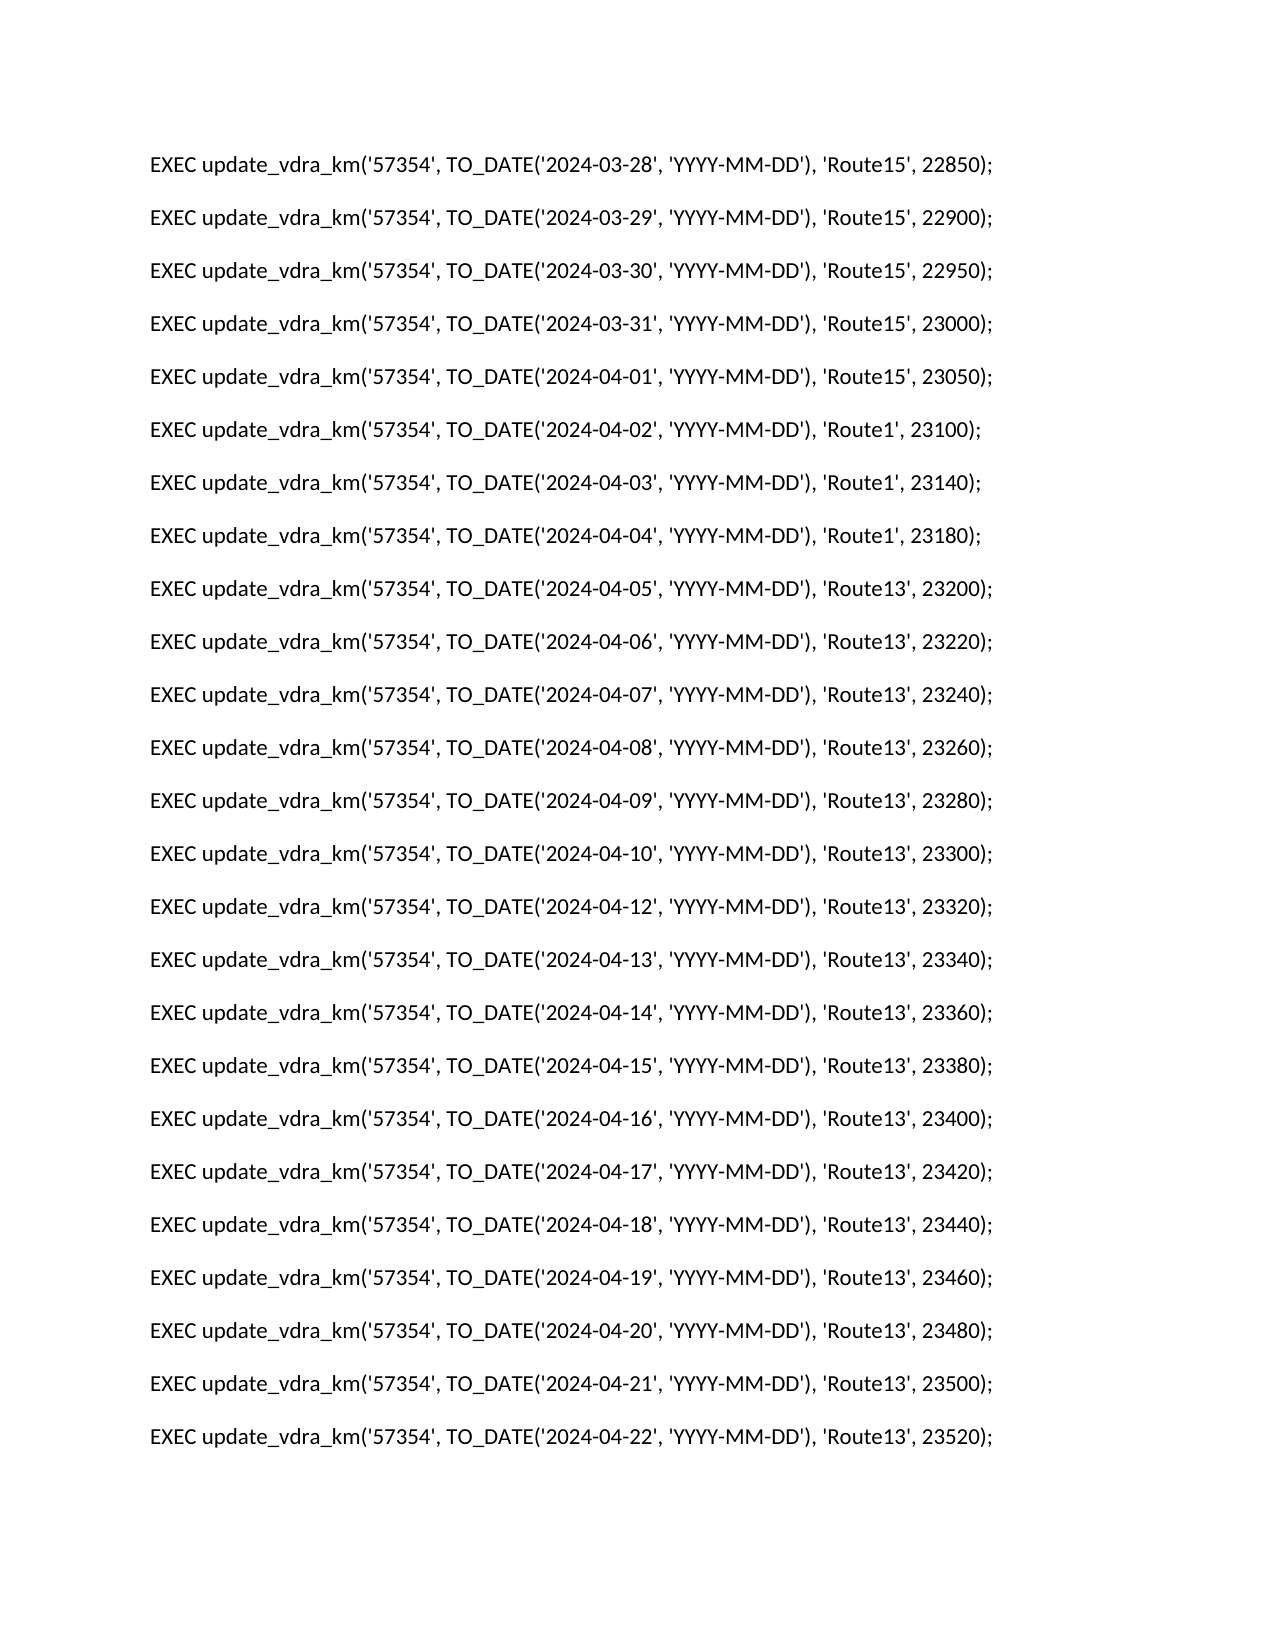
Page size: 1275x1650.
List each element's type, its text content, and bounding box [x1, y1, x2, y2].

text EXEC update_vdra_km('57354', TO_DATE('2024-04-21', 'YYYY-MM-DD'), 'Route13', 23500); [150, 1369, 1125, 1397]
text EXEC update_vdra_km('57354', TO_DATE('2024-03-30', 'YYYY-MM-DD'), 'Route15', 22950); [150, 256, 1125, 284]
text EXEC update_vdra_km('57354', TO_DATE('2024-04-20', 'YYYY-MM-DD'), 'Route13', 23480); [150, 1316, 1125, 1344]
text EXEC update_vdra_km('57354', TO_DATE('2024-04-12', 'YYYY-MM-DD'), 'Route13', 23320); [150, 892, 1125, 920]
text EXEC update_vdra_km('57354', TO_DATE('2024-04-18', 'YYYY-MM-DD'), 'Route13', 23440); [150, 1210, 1125, 1238]
text EXEC update_vdra_km('57354', TO_DATE('2024-04-01', 'YYYY-MM-DD'), 'Route15', 23050); [150, 362, 1125, 390]
text EXEC update_vdra_km('57354', TO_DATE('2024-04-17', 'YYYY-MM-DD'), 'Route13', 23420); [150, 1157, 1125, 1185]
text EXEC update_vdra_km('57354', TO_DATE('2024-04-06', 'YYYY-MM-DD'), 'Route13', 23220); [150, 627, 1125, 655]
text EXEC update_vdra_km('57354', TO_DATE('2024-04-05', 'YYYY-MM-DD'), 'Route13', 23200); [150, 574, 1125, 602]
text EXEC update_vdra_km('57354', TO_DATE('2024-04-19', 'YYYY-MM-DD'), 'Route13', 23460); [150, 1263, 1125, 1291]
text EXEC update_vdra_km('57354', TO_DATE('2024-04-15', 'YYYY-MM-DD'), 'Route13', 23380); [150, 1051, 1125, 1079]
text EXEC update_vdra_km('57354', TO_DATE('2024-04-16', 'YYYY-MM-DD'), 'Route13', 23400); [150, 1104, 1125, 1132]
text EXEC update_vdra_km('57354', TO_DATE('2024-04-09', 'YYYY-MM-DD'), 'Route13', 23280); [150, 786, 1125, 814]
text EXEC update_vdra_km('57354', TO_DATE('2024-04-03', 'YYYY-MM-DD'), 'Route1', 23140); [150, 468, 1125, 496]
text EXEC update_vdra_km('57354', TO_DATE('2024-03-28', 'YYYY-MM-DD'), 'Route15', 22850); [150, 150, 1125, 178]
text EXEC update_vdra_km('57354', TO_DATE('2024-04-02', 'YYYY-MM-DD'), 'Route1', 23100); [150, 415, 1125, 443]
text EXEC update_vdra_km('57354', TO_DATE('2024-04-13', 'YYYY-MM-DD'), 'Route13', 23340); [150, 945, 1125, 973]
text EXEC update_vdra_km('57354', TO_DATE('2024-04-07', 'YYYY-MM-DD'), 'Route13', 23240); [150, 680, 1125, 708]
text EXEC update_vdra_km('57354', TO_DATE('2024-04-14', 'YYYY-MM-DD'), 'Route13', 23360); [150, 998, 1125, 1026]
text EXEC update_vdra_km('57354', TO_DATE('2024-03-31', 'YYYY-MM-DD'), 'Route15', 23000); [150, 309, 1125, 337]
text EXEC update_vdra_km('57354', TO_DATE('2024-04-08', 'YYYY-MM-DD'), 'Route13', 23260); [150, 733, 1125, 761]
text EXEC update_vdra_km('57354', TO_DATE('2024-04-10', 'YYYY-MM-DD'), 'Route13', 23300); [150, 839, 1125, 867]
text EXEC update_vdra_km('57354', TO_DATE('2024-03-29', 'YYYY-MM-DD'), 'Route15', 22900); [150, 203, 1125, 231]
text EXEC update_vdra_km('57354', TO_DATE('2024-04-22', 'YYYY-MM-DD'), 'Route13', 23520); [150, 1422, 1125, 1451]
text EXEC update_vdra_km('57354', TO_DATE('2024-04-04', 'YYYY-MM-DD'), 'Route1', 23180); [150, 521, 1125, 549]
